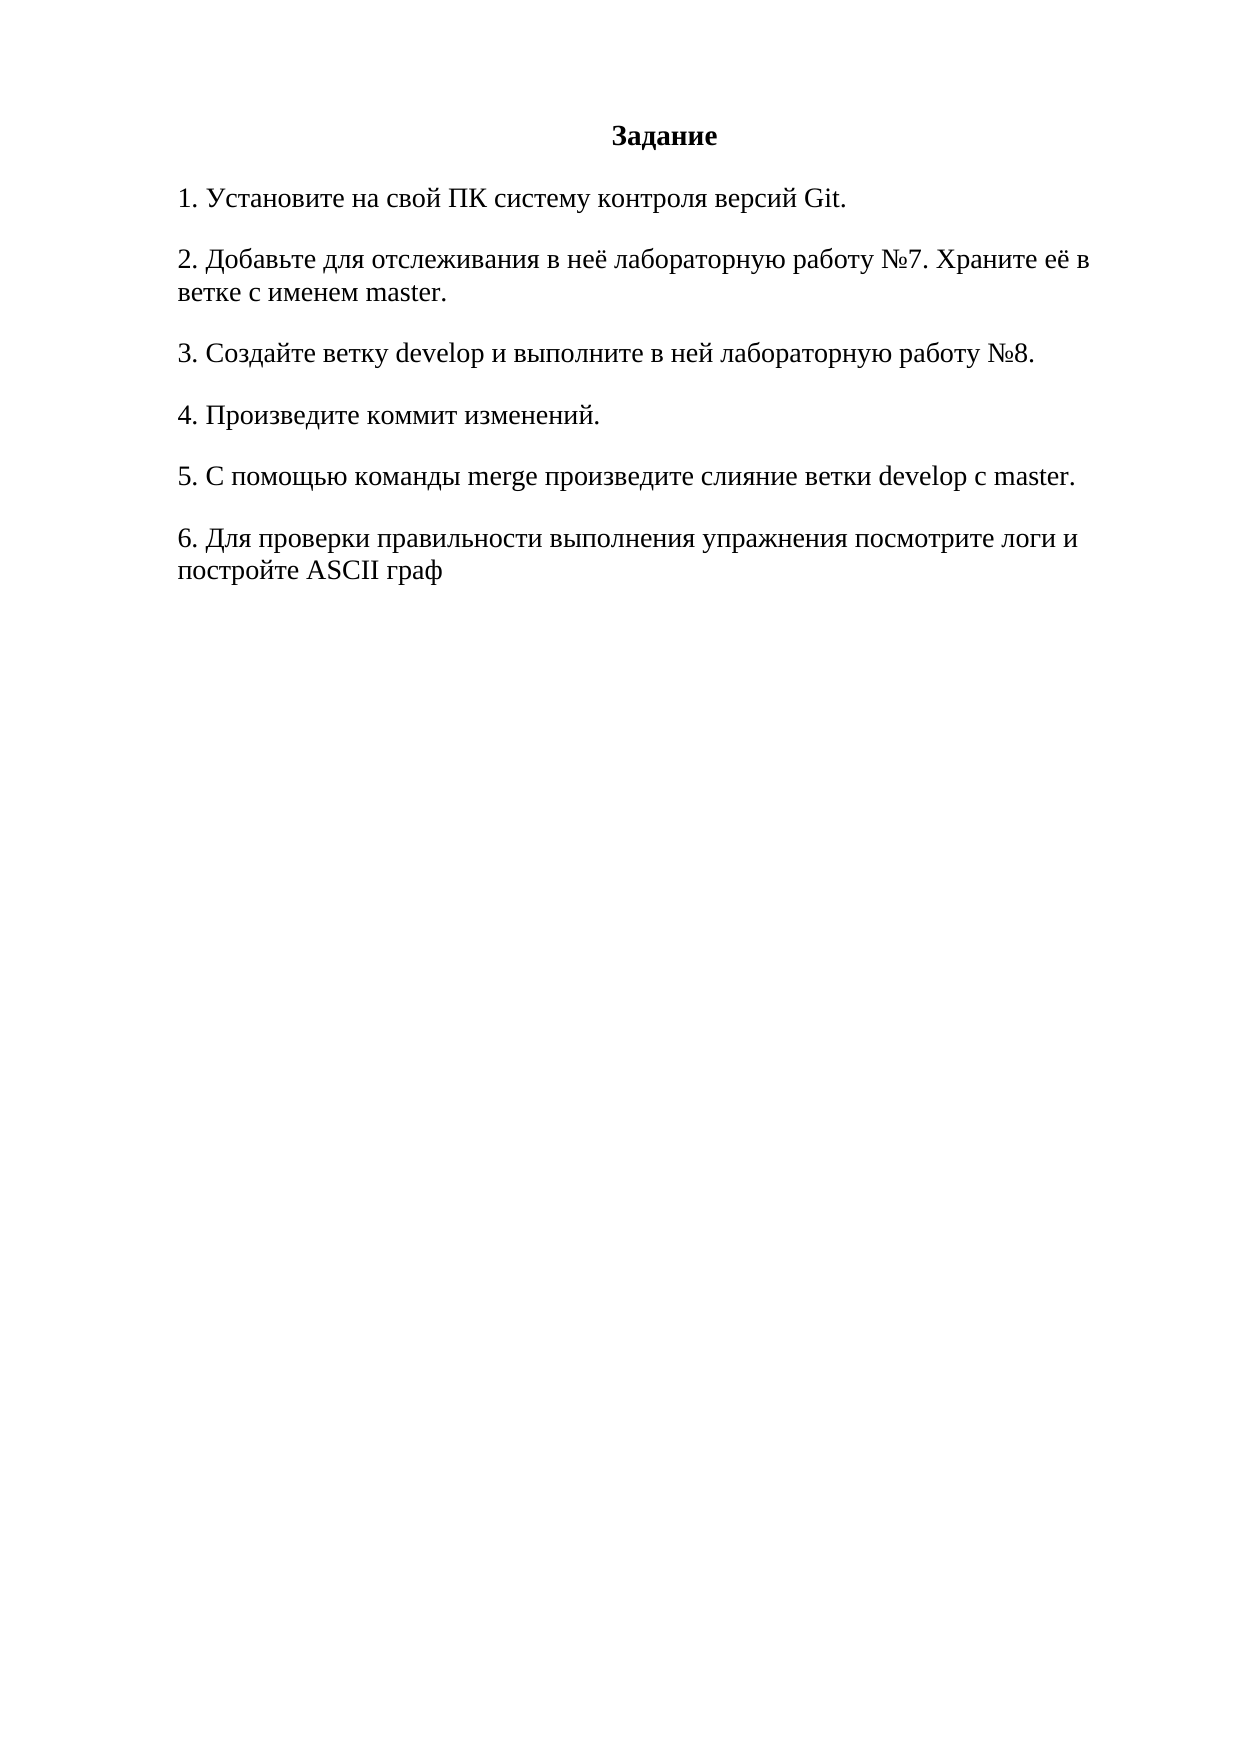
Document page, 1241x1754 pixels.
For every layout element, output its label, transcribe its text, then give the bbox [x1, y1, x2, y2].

text Задание [177, 118, 1152, 152]
text 5. С помощью команды merge произведите слияние ветки develop с master. [177, 459, 1152, 492]
text 6. Для проверки правильности выполнения упражнения посмотрите логи и постройте ASCII граф [177, 521, 1152, 586]
text 4. Произведите коммит изменений. [177, 398, 1152, 430]
text 3. Создайте ветку develop и выполните в ней лабораторную работу №8. [177, 336, 1152, 369]
text 2. Добавьте для отслеживания в неё лабораторную работу №7. Храните её в ветке с именем master. [177, 242, 1152, 307]
text 1. Установите на свой ПК систему контроля версий Git. [177, 181, 1152, 213]
